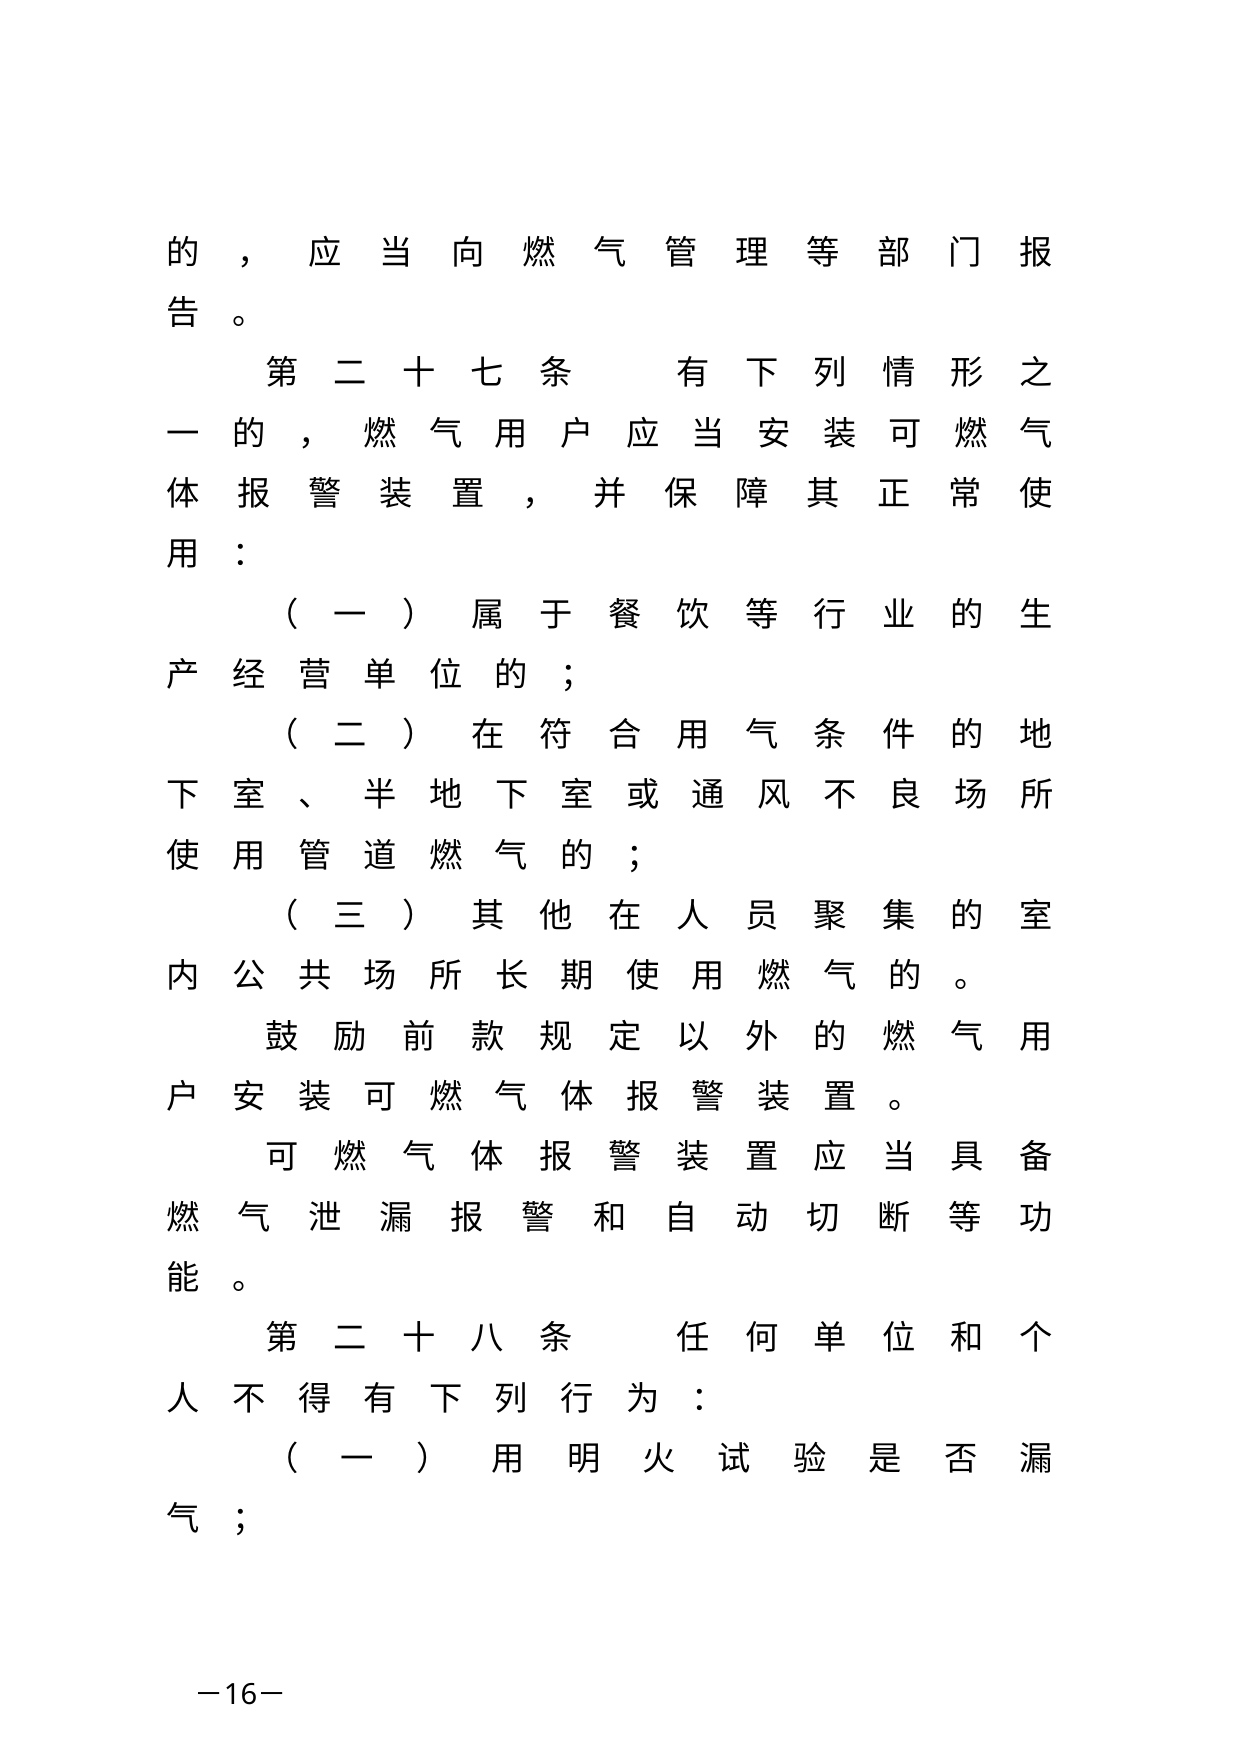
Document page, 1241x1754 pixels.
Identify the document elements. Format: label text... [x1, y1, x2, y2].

text 第二十七条 有下列情形之一的，燃气用户应当安装可燃气体报警装置，并保障其正常使用： [167, 340, 1085, 581]
text （一）属于餐饮等行业的生产经营单位的； [167, 581, 1085, 702]
text （一）用明火试验是否漏气； [167, 1426, 1085, 1546]
text 第二十八条 任何单位和个人不得有下列行为： [167, 1305, 1085, 1426]
text 可燃气体报警装置应当具备燃气泄漏报警和自动切断等功能。 [167, 1124, 1085, 1305]
text （二）在符合用气条件的地下室、半地下室或通风不良场所使用管道燃气的； [167, 702, 1085, 883]
text （三）其他在人员聚集的室内公共场所长期使用燃气的。 [167, 883, 1085, 1003]
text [167, 219, 1085, 340]
text 鼓励前款规定以外的燃气用户安装可燃气体报警装置。 [167, 1003, 1085, 1124]
